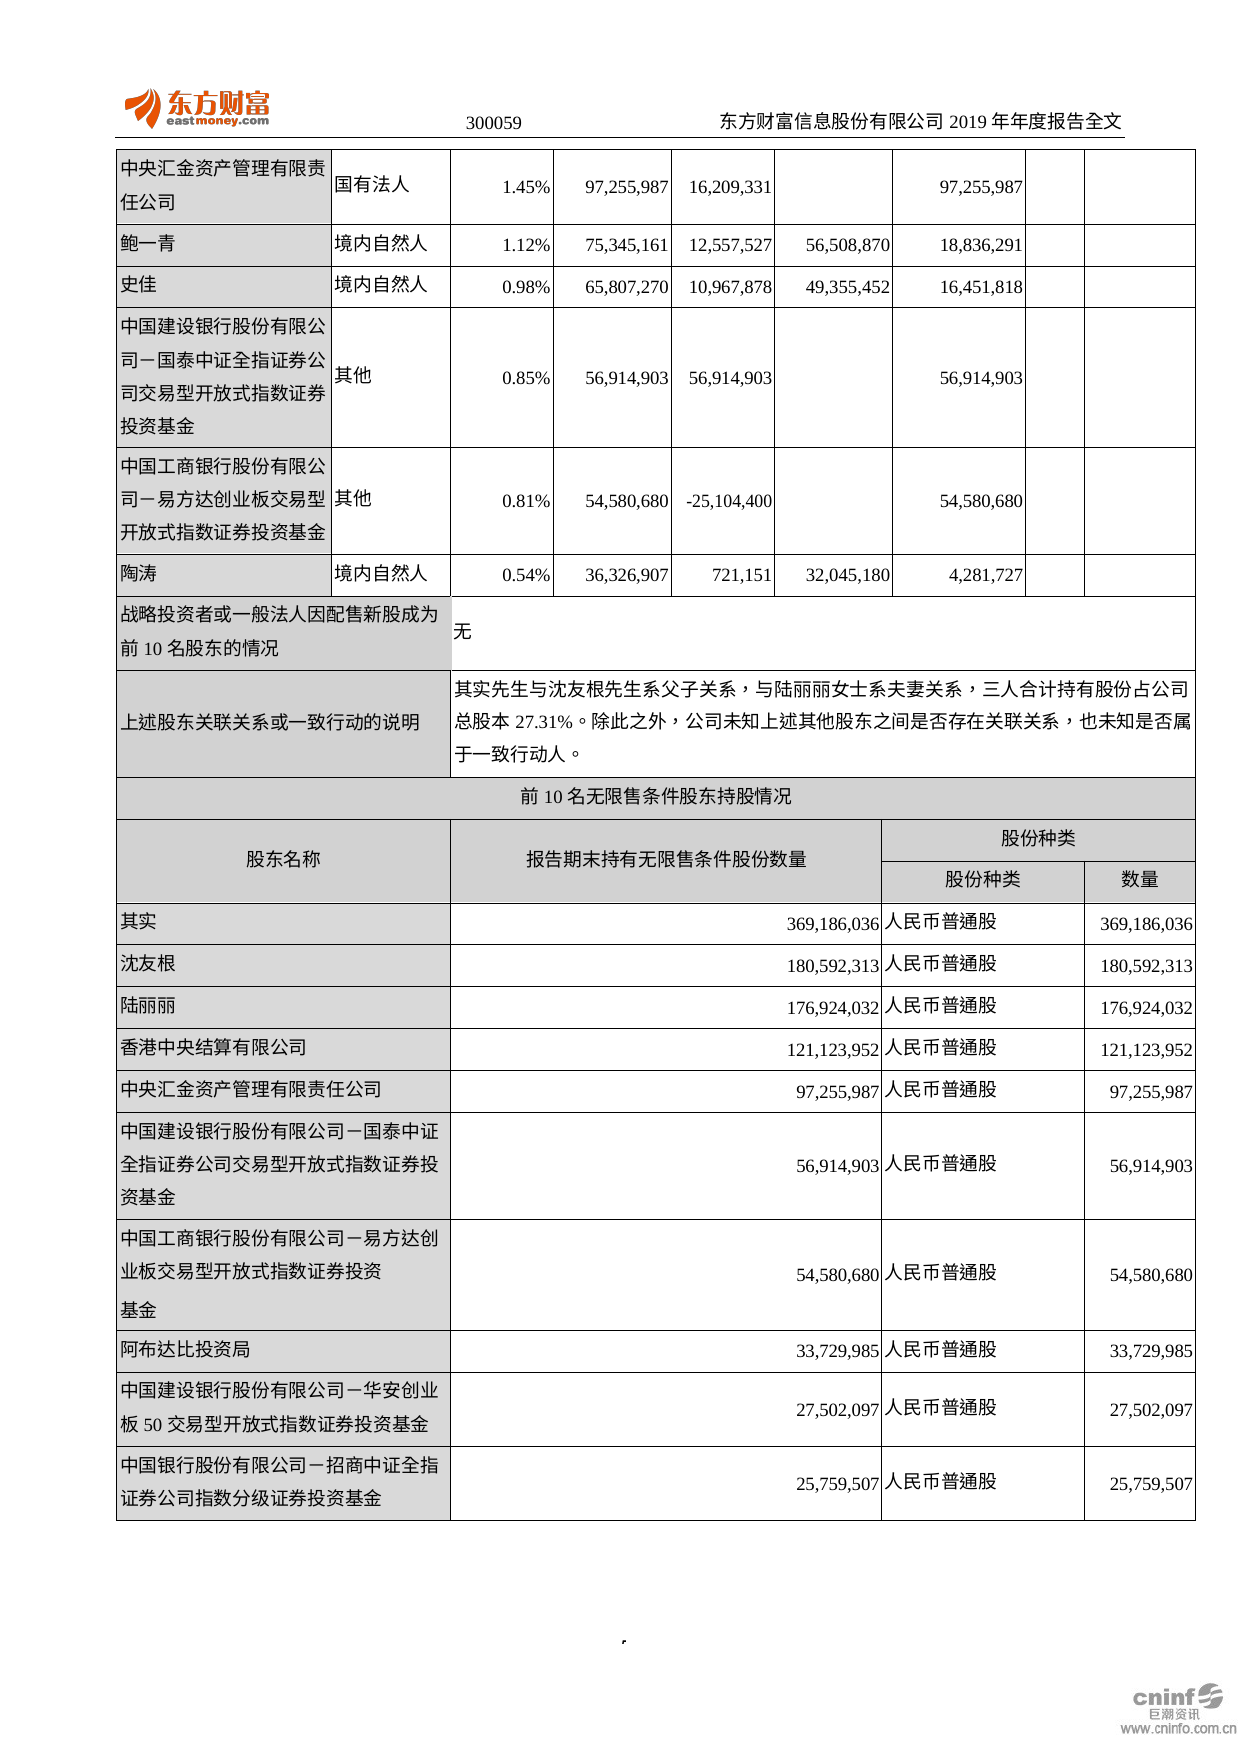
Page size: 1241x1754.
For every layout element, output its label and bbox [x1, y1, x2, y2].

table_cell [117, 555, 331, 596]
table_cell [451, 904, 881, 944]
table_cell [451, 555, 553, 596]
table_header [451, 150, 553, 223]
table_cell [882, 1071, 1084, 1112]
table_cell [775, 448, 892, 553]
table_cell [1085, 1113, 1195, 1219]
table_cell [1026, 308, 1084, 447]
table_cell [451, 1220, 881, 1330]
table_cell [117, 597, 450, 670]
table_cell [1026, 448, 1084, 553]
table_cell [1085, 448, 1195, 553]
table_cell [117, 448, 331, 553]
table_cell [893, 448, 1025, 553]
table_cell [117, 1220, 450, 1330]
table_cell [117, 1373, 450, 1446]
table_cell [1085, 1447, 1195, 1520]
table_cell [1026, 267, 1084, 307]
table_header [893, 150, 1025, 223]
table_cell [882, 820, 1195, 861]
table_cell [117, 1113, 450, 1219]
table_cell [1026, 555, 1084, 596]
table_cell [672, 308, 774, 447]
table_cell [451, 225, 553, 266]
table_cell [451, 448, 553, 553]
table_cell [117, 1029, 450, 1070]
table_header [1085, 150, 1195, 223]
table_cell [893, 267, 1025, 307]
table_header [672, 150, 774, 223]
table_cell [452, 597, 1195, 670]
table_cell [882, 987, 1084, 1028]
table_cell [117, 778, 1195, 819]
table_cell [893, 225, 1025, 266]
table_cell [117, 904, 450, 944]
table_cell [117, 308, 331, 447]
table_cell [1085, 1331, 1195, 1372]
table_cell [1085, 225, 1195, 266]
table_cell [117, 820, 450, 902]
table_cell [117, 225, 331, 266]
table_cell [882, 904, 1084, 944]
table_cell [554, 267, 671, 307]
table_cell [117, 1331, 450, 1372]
picture [125, 88, 269, 129]
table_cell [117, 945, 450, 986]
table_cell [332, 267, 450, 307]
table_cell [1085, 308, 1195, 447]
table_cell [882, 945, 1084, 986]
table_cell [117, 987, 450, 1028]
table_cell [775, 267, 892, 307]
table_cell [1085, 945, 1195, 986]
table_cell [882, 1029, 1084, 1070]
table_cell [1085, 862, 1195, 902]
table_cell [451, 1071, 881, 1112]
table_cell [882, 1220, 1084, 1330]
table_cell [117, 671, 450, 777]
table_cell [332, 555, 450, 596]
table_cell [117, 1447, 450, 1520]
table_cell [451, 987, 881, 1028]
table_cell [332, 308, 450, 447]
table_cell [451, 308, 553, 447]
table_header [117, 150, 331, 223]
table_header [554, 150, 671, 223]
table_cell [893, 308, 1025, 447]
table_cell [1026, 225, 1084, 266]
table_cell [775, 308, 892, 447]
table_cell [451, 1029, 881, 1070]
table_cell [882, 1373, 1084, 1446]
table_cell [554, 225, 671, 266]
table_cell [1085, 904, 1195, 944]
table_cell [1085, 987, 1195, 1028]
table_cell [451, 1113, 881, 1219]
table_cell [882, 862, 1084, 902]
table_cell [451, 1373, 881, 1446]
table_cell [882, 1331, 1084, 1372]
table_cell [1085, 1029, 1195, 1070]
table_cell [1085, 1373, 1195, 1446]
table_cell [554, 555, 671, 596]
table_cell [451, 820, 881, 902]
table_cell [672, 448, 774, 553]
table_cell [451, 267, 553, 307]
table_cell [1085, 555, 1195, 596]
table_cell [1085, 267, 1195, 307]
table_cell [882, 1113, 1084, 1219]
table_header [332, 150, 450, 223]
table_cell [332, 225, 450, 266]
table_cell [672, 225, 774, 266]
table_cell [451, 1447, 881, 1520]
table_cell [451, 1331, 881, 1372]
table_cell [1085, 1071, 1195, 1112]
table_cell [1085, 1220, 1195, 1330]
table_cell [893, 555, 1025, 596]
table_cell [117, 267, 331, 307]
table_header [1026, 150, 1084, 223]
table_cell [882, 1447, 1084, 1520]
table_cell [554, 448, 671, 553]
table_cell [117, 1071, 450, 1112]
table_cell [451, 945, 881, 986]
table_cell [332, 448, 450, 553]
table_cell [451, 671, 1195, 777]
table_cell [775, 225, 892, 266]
picture [1115, 1680, 1240, 1737]
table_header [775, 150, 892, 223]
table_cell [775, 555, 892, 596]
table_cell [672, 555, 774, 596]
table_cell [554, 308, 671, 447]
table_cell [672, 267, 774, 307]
